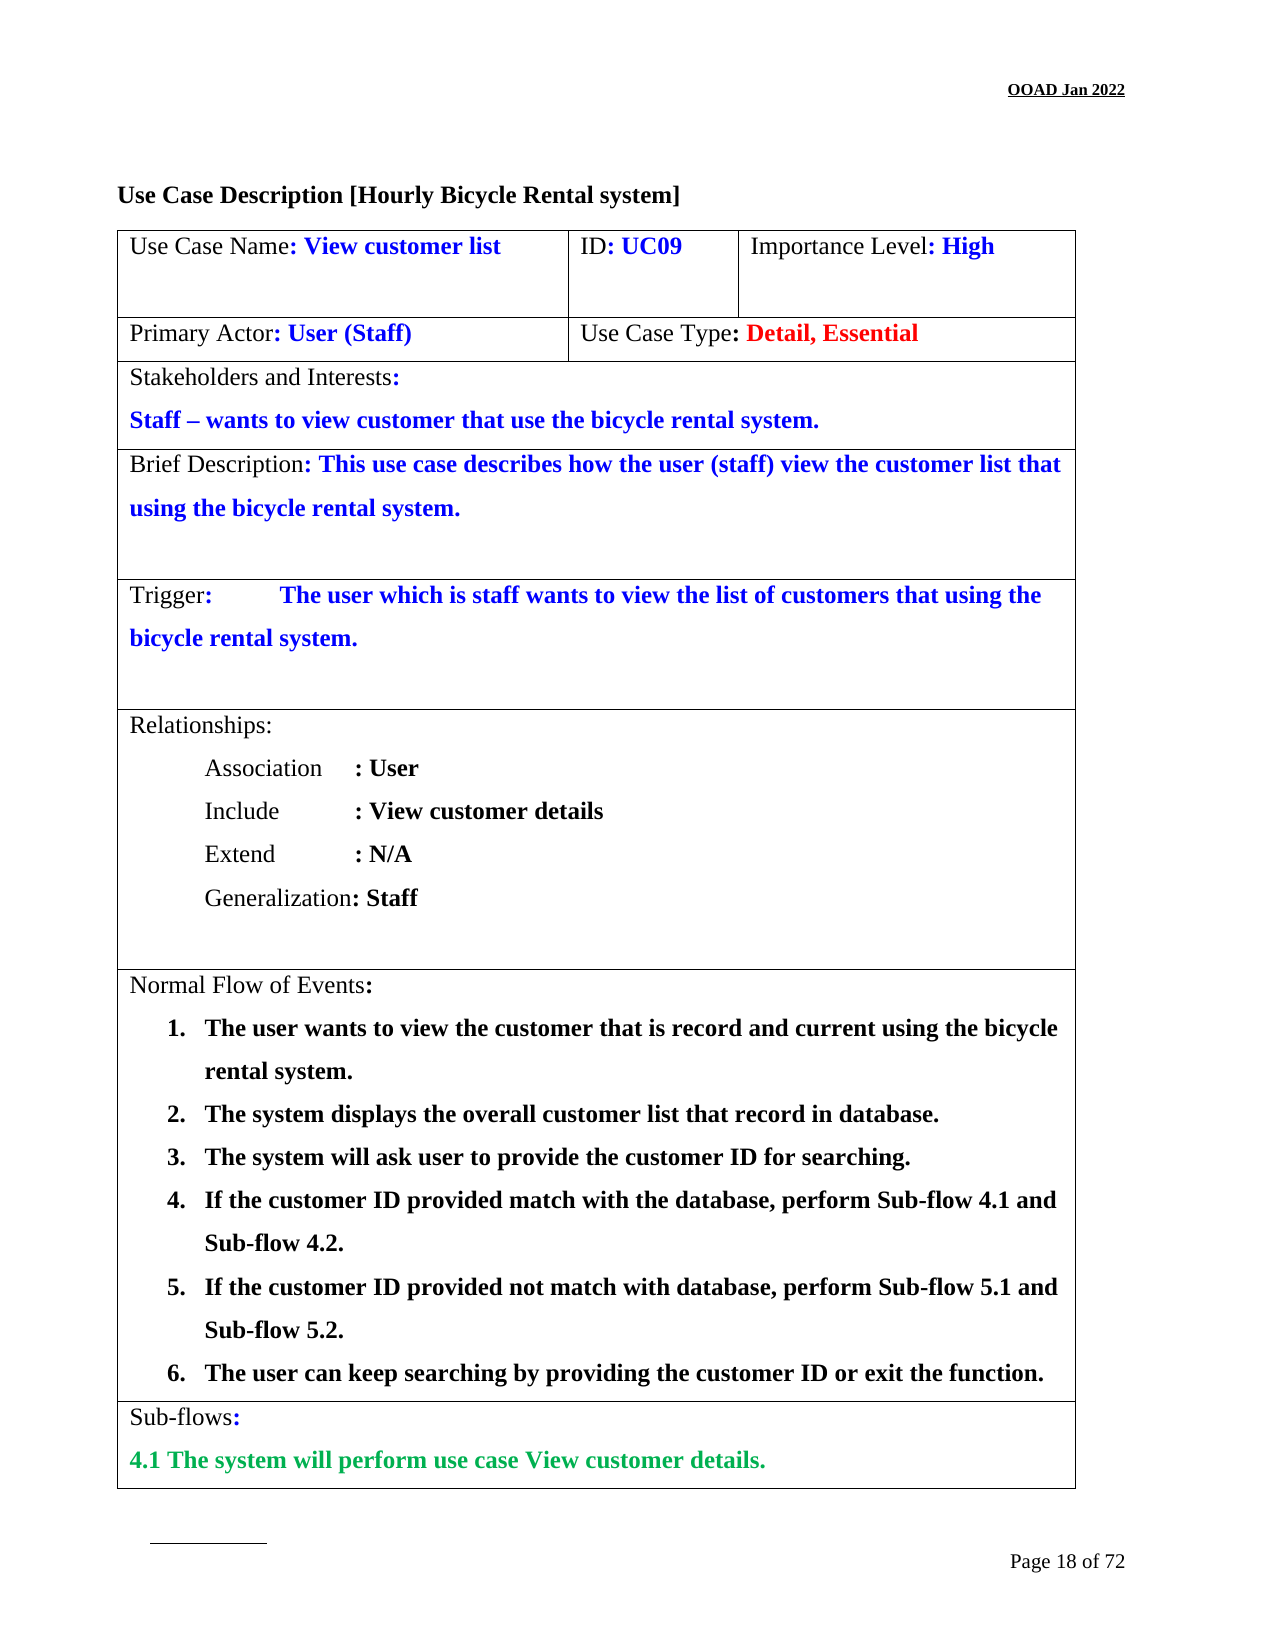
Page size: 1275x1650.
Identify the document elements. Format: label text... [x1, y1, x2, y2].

table_header ID: UC09 [569, 231, 738, 317]
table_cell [118, 1402, 1075, 1488]
table_cell Trigger: The user which is staff wants to view the list of customers that using the bicycle rental system. [118, 580, 1075, 709]
table_cell Primary Actor: User (Staff) [118, 318, 568, 361]
table_cell Relationships: Association : User Include : View customer details Extend : N/A Generalization: Staff [118, 710, 1075, 969]
text Use Case Description [Hourly Bicycle Rental system] [117, 181, 1125, 209]
table_cell Normal Flow of Events: The user wants to view the customer that is record and current using the bicycle rental system. The system displays the overall customer list that record in database. The system will ask user to provide the customer ID for searching. If the customer ID provided match with the database, perform Sub-flow 4.1 and Sub-flow 4.2. If the customer ID provided not match with database, perform Sub-flow 5.1 and Sub-flow 5.2. The user can keep searching by providing the customer ID or exit the function. [118, 970, 1075, 1401]
table_header Importance Level: High [739, 231, 1075, 317]
table_cell Stakeholders and Interests: Staff – wants to view customer that use the bicycle rental system. [118, 362, 1075, 448]
table_header Use Case Name: View customer list [118, 231, 568, 317]
table_cell Use Case Type: Detail, Essential [569, 318, 1075, 361]
table_cell Brief Description: This use case describes how the user (staff) view the customer list that using the bicycle rental system. [118, 450, 1075, 579]
